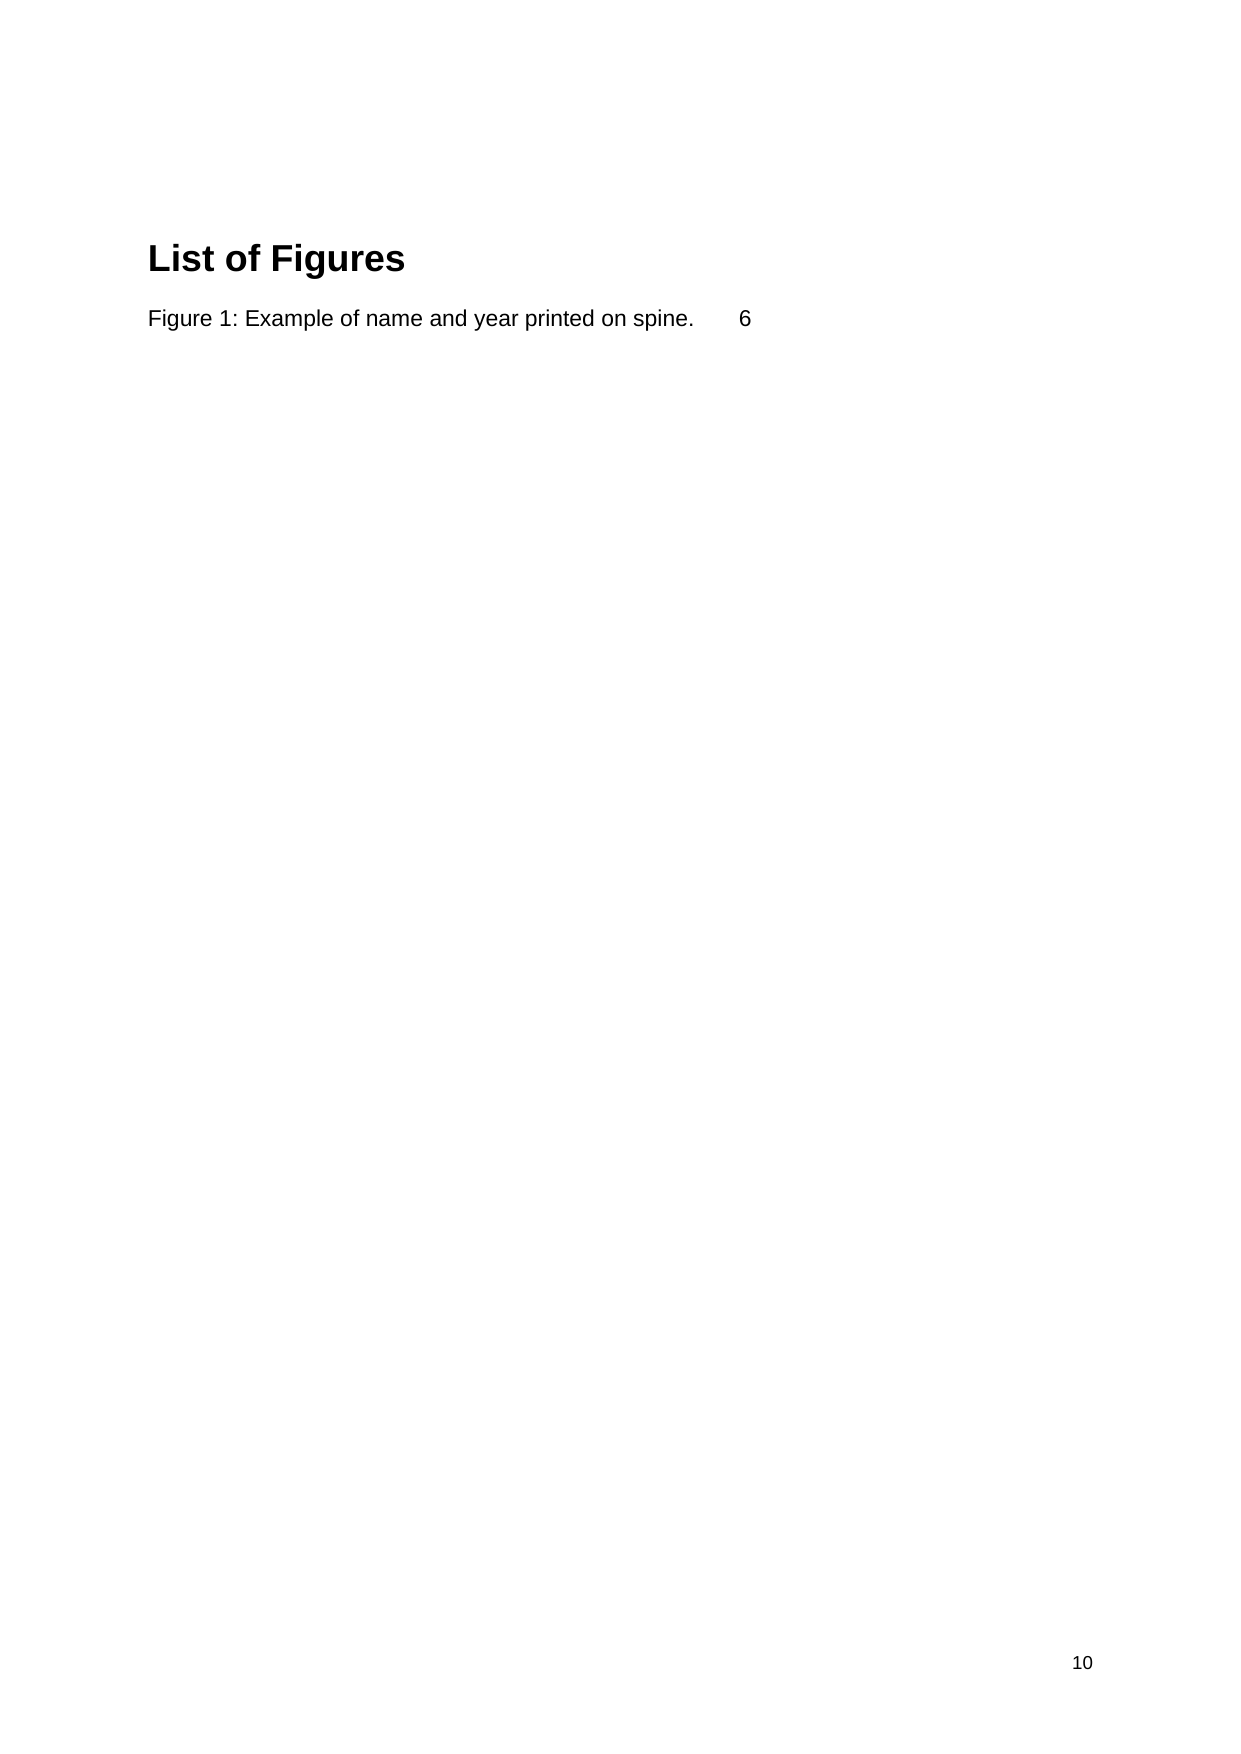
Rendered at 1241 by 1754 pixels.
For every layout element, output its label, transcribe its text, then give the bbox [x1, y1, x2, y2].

text Figure 1: Example of name and year printed on spine. 6 [148, 305, 1092, 331]
text List of Figures [148, 236, 1092, 279]
